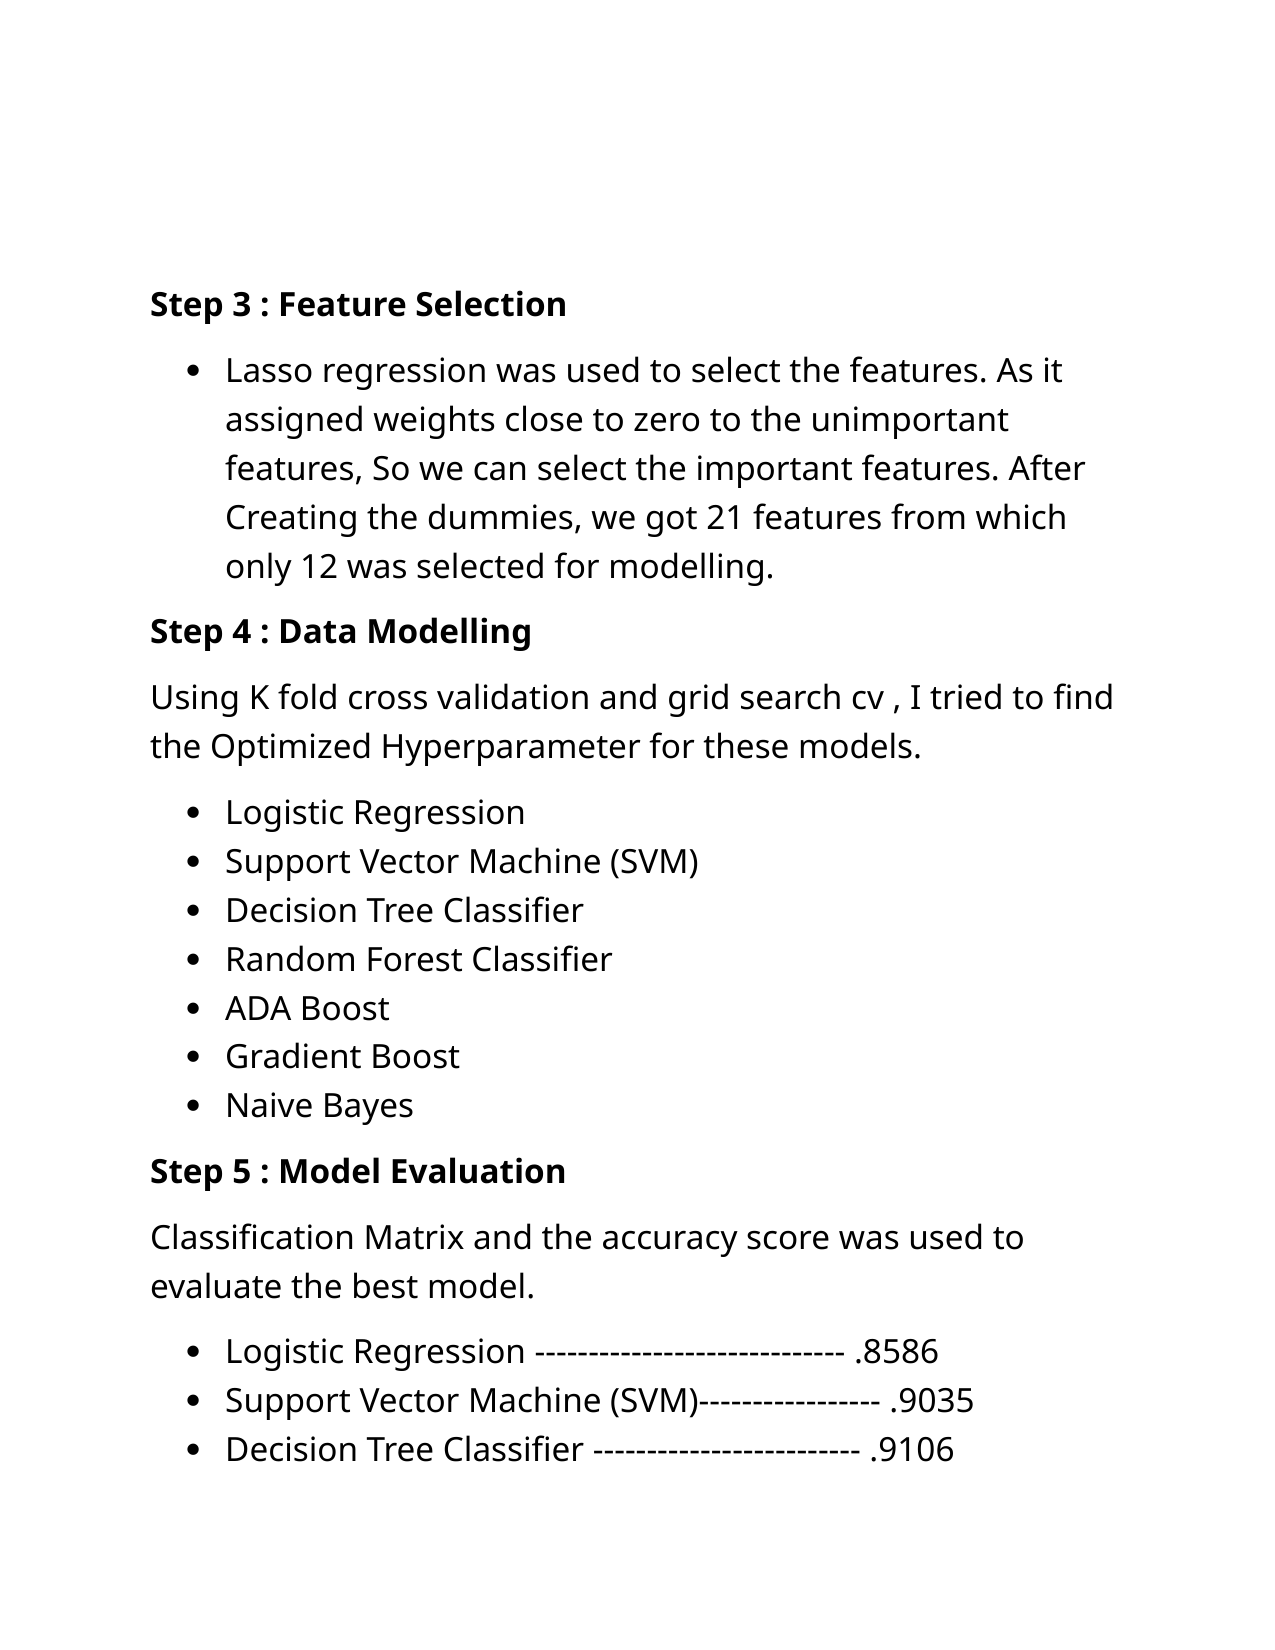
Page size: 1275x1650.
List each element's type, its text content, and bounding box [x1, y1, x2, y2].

list Random Forest Classifier [187, 935, 1125, 981]
list Logistic Regression ----------------------------- .8586 [187, 1328, 1125, 1373]
list Gradient Boost [187, 1033, 1125, 1079]
list Decision Tree Classifier [187, 886, 1125, 932]
text Step 3 : Feature Selection [150, 281, 1125, 327]
text Step 4 : Data Modelling [150, 608, 1125, 654]
text Step 5 : Model Evaluation [150, 1148, 1125, 1193]
text Classification Matrix and the accuracy score was used to evaluate the best model. [150, 1213, 1125, 1308]
list Support Vector Machine (SVM)----------------- .9035 [187, 1377, 1125, 1422]
text Using K fold cross validation and grid search cv , I tried to find the Optimized Hyperparameter for these models. [150, 674, 1125, 768]
list Logistic Regression [187, 788, 1125, 834]
list Lasso regression was used to select the features. As it assigned weights close to zero to the unimportant features, So we can select the important features. After Creating the dummies, we got 21 features from which only 12 was selected for modelling. [187, 347, 1125, 588]
list Naive Bayes [187, 1082, 1125, 1128]
list Decision Tree Classifier ------------------------- .9106 [187, 1426, 1125, 1471]
list ADA Boost [187, 984, 1125, 1030]
list Support Vector Machine (SVM) [187, 837, 1125, 883]
